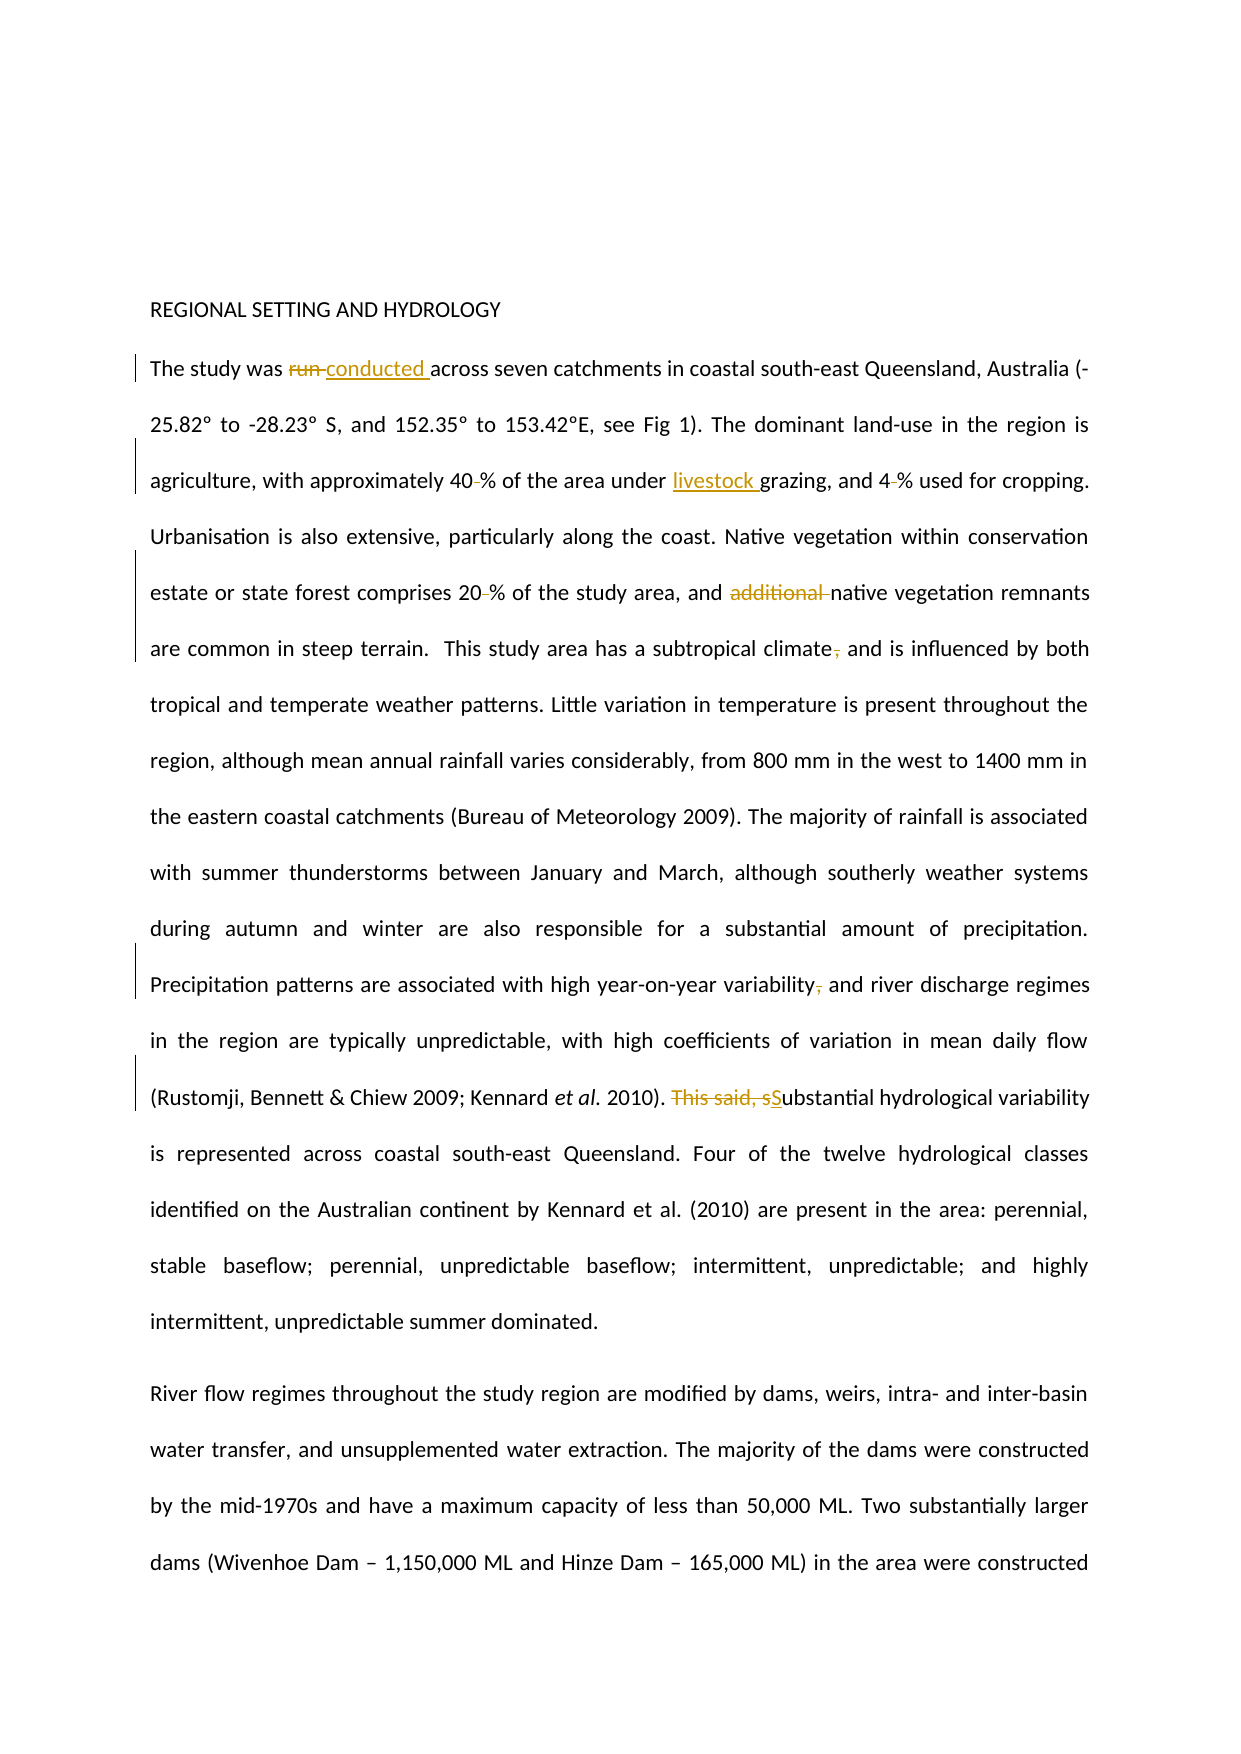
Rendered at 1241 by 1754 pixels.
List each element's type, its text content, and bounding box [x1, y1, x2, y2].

text REGIONAL SETTING AND HYDROLOGY [150, 295, 1090, 323]
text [150, 1379, 1090, 1576]
text The study was across seven catchments in coastal south-east Queensland, Australia (-25.82º to -28.23º S, and 152.35º to 153.42ºE, see Fig 1). The dominant land-use in the region is agriculture, with approximately 40% of the area under grazing, and 4% used for cropping. Urbanisation is also extensive, particularly along the coast. Native vegetation within conservation estate or state forest comprises 20% of the study area, and native vegetation remnants are common in steep terrain. This study area has a subtropical climate and is influenced by both tropical and temperate weather patterns. Little variation in temperature is present throughout the region, although mean annual rainfall varies considerably, from 800 mm in the west to 1400 mm in the eastern coastal catchments (Bureau of Meteorology 2009). The majority of rainfall is associated with summer thunderstorms between January and March, although southerly weather systems during autumn and winter are also responsible for a substantial amount of precipitation. Precipitation patterns are associated with high year-on-year variability and river discharge regimes in the region are typically unpredictable, with high coefficients of variation in mean daily flow (Rustomji, Bennett & Chiew 2009; Kennard et al. 2010). ubstantial hydrological variability is represented across coastal south-east Queensland. Four of the twelve hydrological classes identified on the Australian continent by Kennard et al. (2010) are present in the area: perennial, stable baseflow; perennial, unpredictable baseflow; intermittent, unpredictable; and highly intermittent, unpredictable summer dominated. [150, 354, 1090, 1335]
